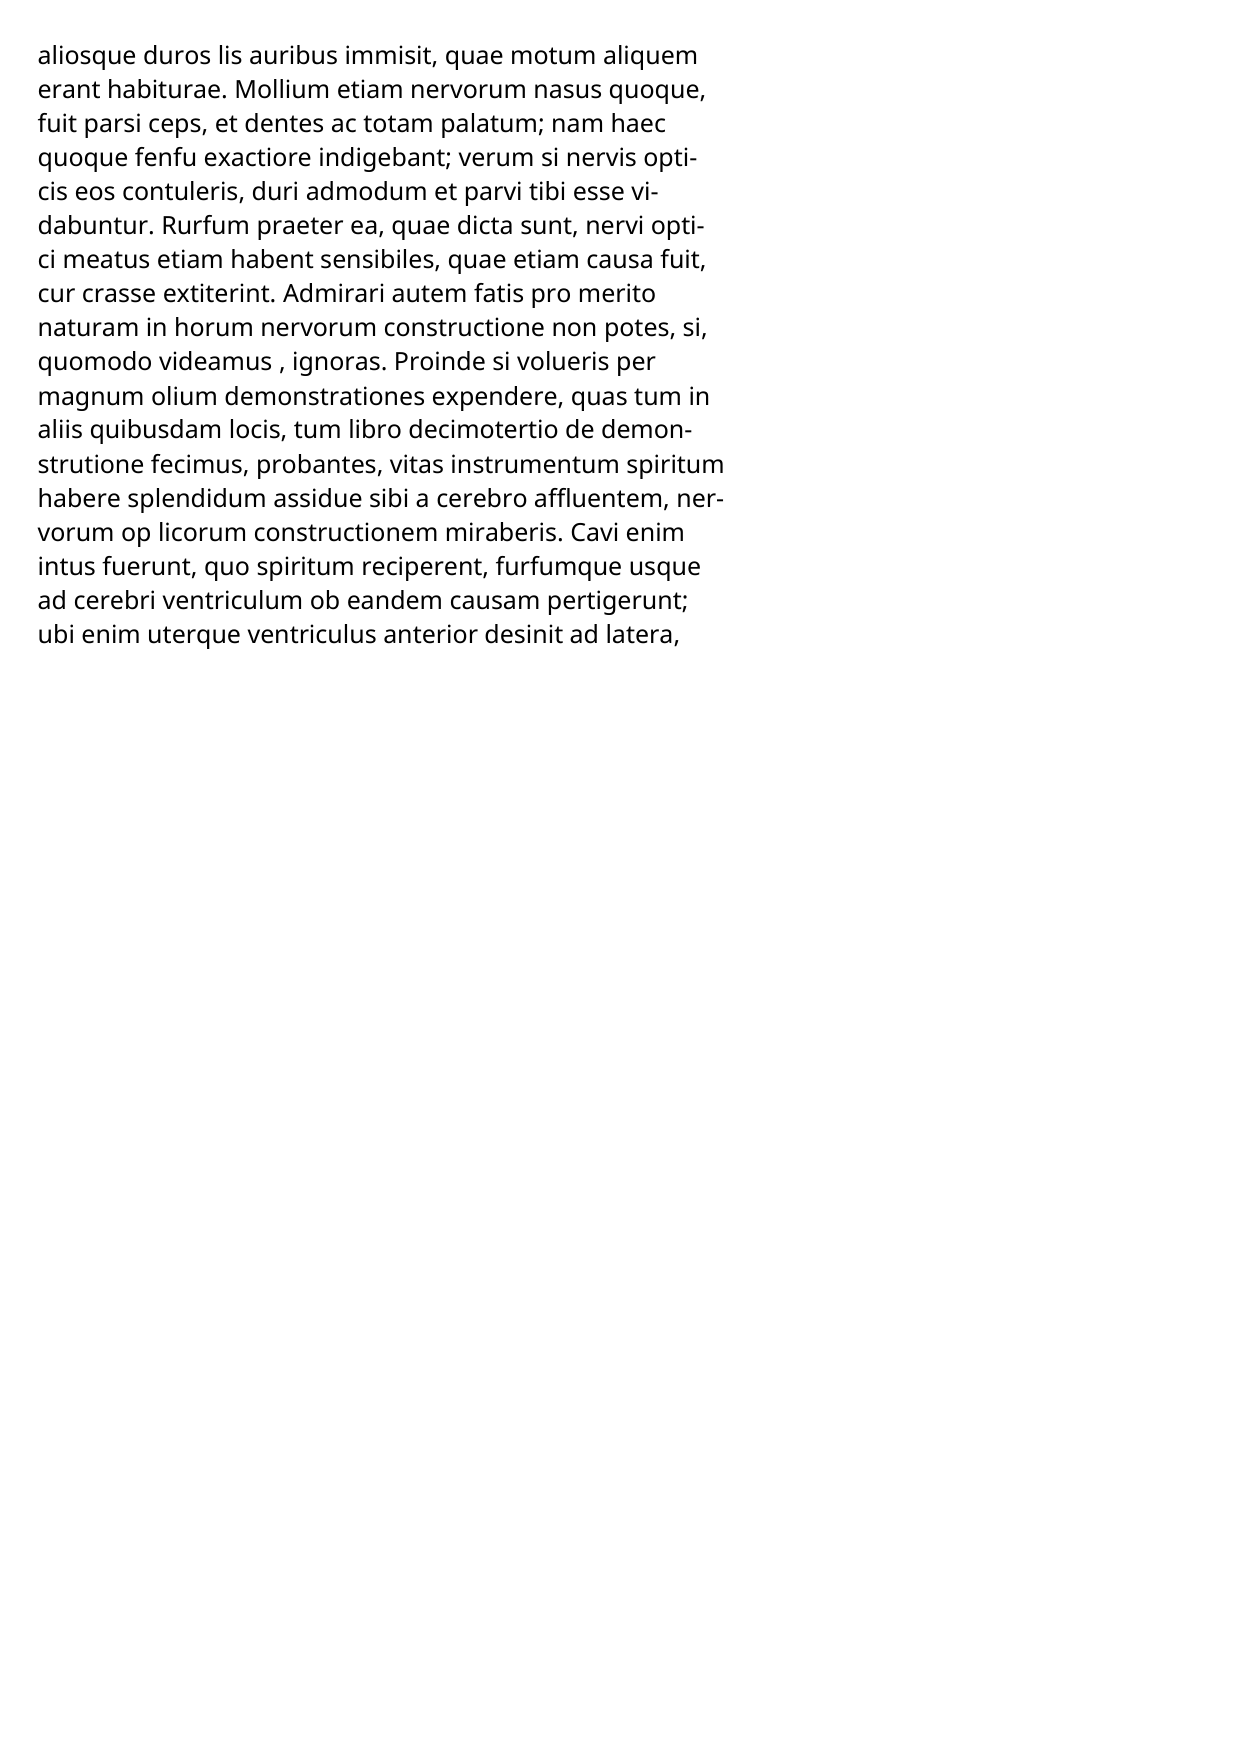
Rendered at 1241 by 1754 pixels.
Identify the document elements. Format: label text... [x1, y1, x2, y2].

text aliosque duros lis auribus immisit, quae motum aliquem erant habiturae. Mollium etiam nervorum nasus quoque, fuit parsi ceps, et dentes ac totam palatum; nam haec quoque fenfu exactiore indigebant; verum si nervis opti- cis eos contuleris, duri admodum et parvi tibi esse vi- dabuntur. Rurfum praeter ea, quae dicta sunt, nervi opti- ci meatus etiam habent sensibiles, quae etiam causa fuit, cur crasse extiterint. Admirari autem fatis pro merito naturam in horum nervorum constructione non potes, si, quomodo videamus , ignoras. Proinde si volueris per magnum olium demonstrationes expendere, quas tum in aliis quibusdam locis, tum libro decimotertio de demon- strutione fecimus, probantes, vitas instrumentum spiritum habere splendidum assidue sibi a cerebro affluentem, ner- vorum op licorum constructionem miraberis. Cavi enim intus fuerunt, quo spiritum reciperent, furfumque usque ad cerebri ventriculum ob eandem causam pertigerunt; ubi enim uterque ventriculus anterior desinit ad latera, [37, 37, 1203, 651]
